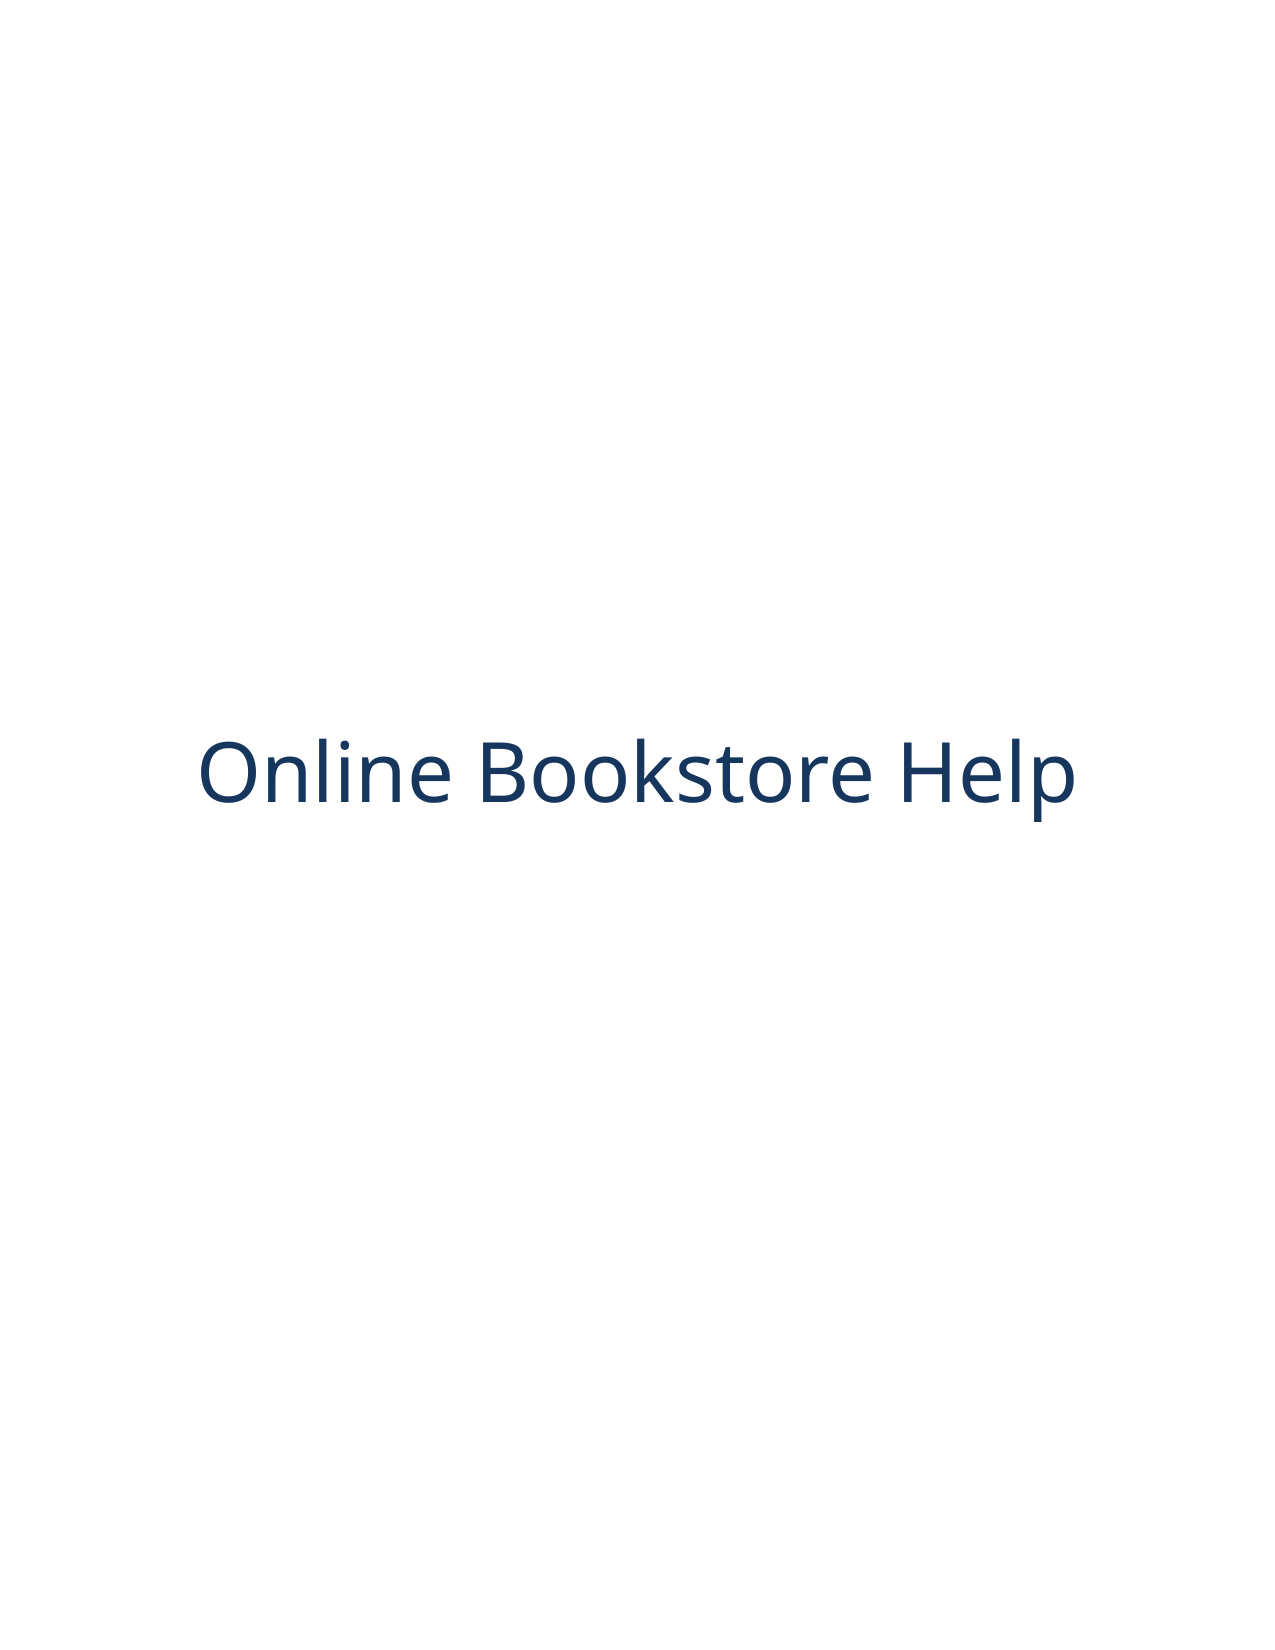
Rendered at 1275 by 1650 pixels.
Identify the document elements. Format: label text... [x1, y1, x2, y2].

text Online Bookstore Help [150, 714, 1125, 827]
